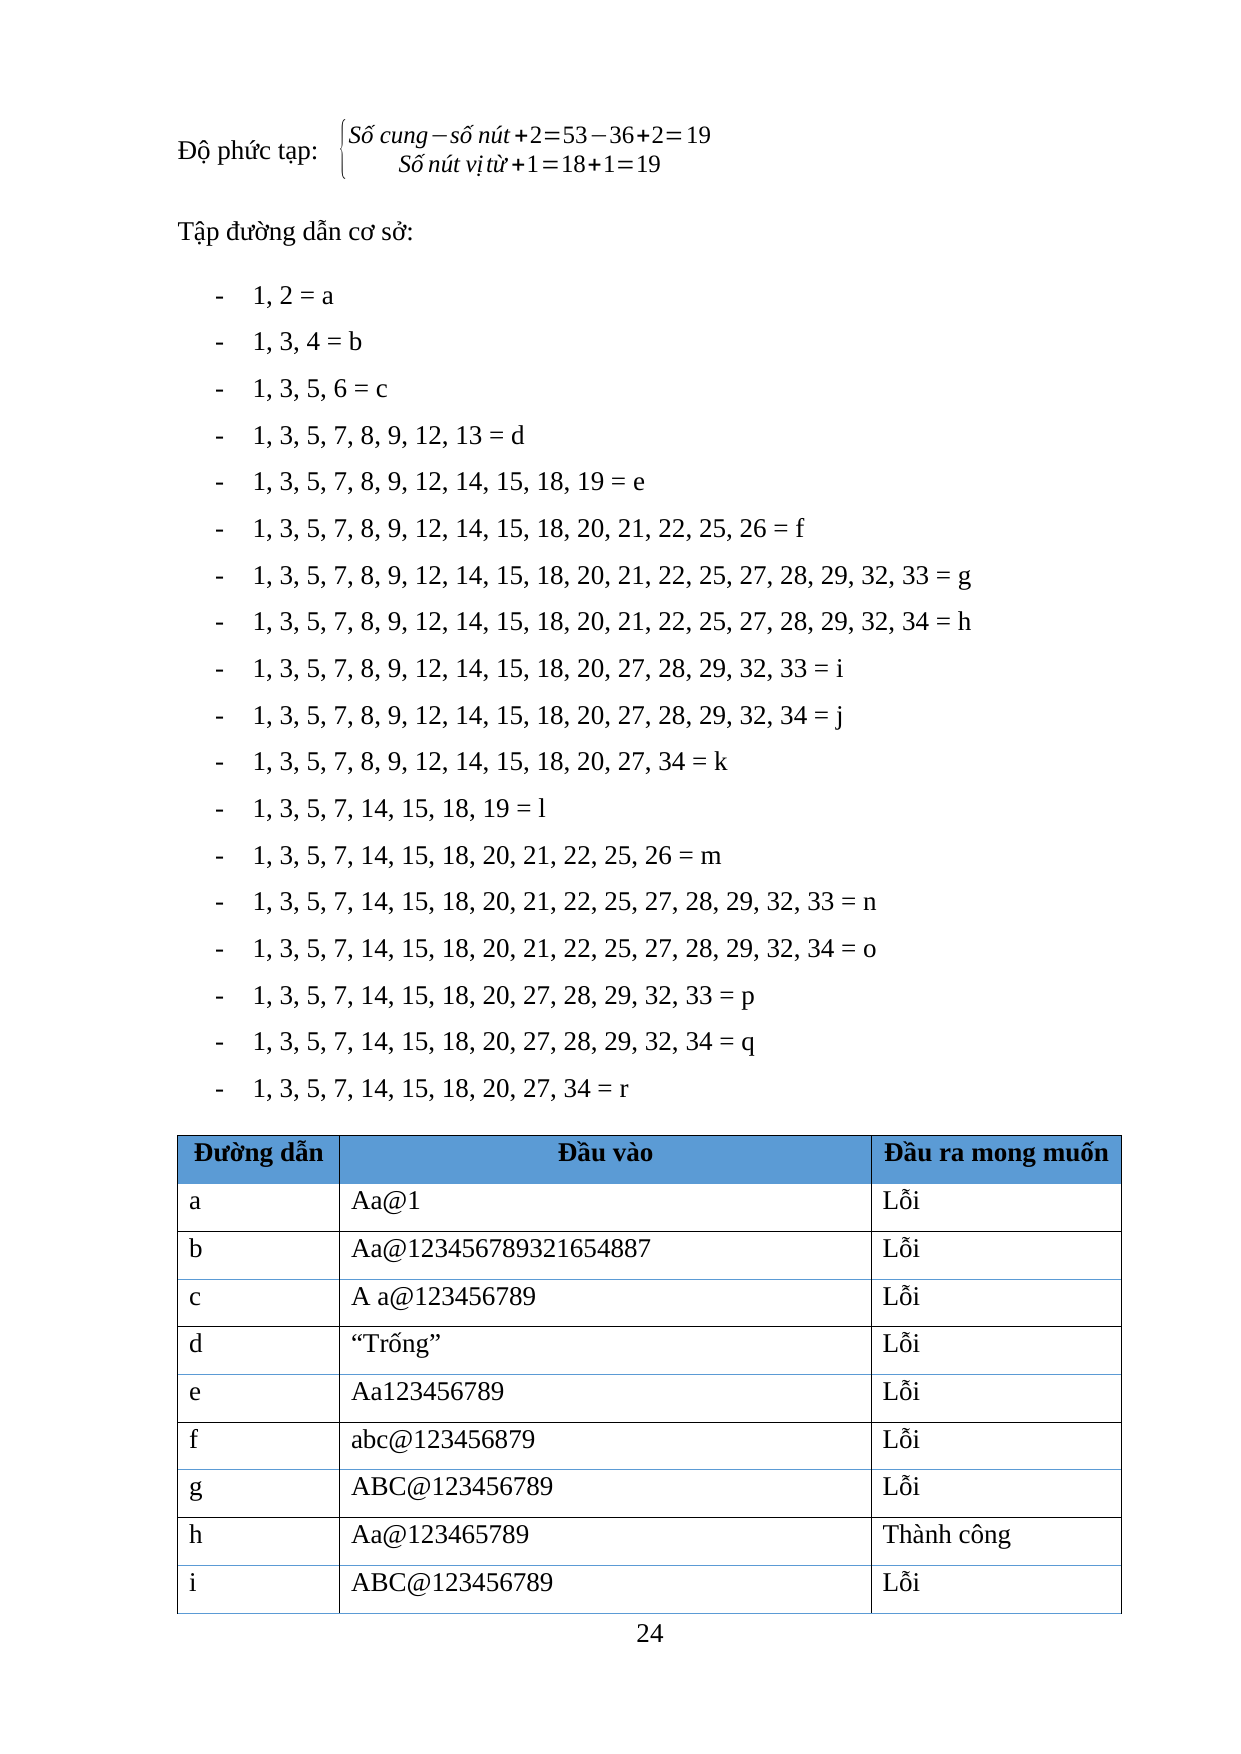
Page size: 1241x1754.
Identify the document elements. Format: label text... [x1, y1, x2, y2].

table_cell h [178, 1518, 339, 1565]
table_cell i [178, 1566, 339, 1612]
table_cell Thành công [872, 1518, 1121, 1565]
table_cell Lỗi [872, 1375, 1121, 1422]
table_cell Aa@1 [340, 1184, 871, 1231]
table_cell e [178, 1375, 339, 1422]
table_header Đường dẫn [178, 1136, 339, 1183]
list 1, 3, 5, 7, 8, 9, 12, 14, 15, 18, 19 = e [215, 465, 1122, 497]
text Độ phức tạp: [177, 118, 1122, 180]
list 1, 3, 5, 7, 14, 15, 18, 19 = l [215, 792, 1122, 823]
table_cell Lỗi [872, 1232, 1121, 1278]
table_cell ABC@123456789 [340, 1470, 871, 1517]
table_cell A a@123456789 [340, 1280, 871, 1326]
table_cell Lỗi [872, 1470, 1121, 1517]
table_header Đầu ra mong muốn [872, 1136, 1121, 1183]
table_cell a [178, 1184, 339, 1231]
table_cell Aa@123465789 [340, 1518, 871, 1565]
list 1, 2 = a [215, 279, 1122, 310]
table_cell g [178, 1470, 339, 1517]
list 1, 3, 5, 7, 8, 9, 12, 14, 15, 18, 20, 21, 22, 25, 26 = f [215, 512, 1122, 543]
table_cell f [178, 1423, 339, 1469]
table_cell “Trống” [340, 1327, 871, 1374]
table_cell d [178, 1327, 339, 1374]
list 1, 3, 5, 7, 8, 9, 12, 13 = d [215, 419, 1122, 450]
list 1, 3, 5, 7, 8, 9, 12, 14, 15, 18, 20, 27, 34 = k [215, 745, 1122, 777]
list 1, 3, 5, 7, 14, 15, 18, 20, 27, 34 = r [215, 1072, 1122, 1103]
list 1, 3, 5, 7, 14, 15, 18, 20, 21, 22, 25, 27, 28, 29, 32, 34 = o [215, 932, 1122, 963]
list 1, 3, 5, 7, 14, 15, 18, 20, 21, 22, 25, 27, 28, 29, 32, 33 = n [215, 885, 1122, 917]
table_cell Lỗi [872, 1184, 1121, 1231]
table_cell Aa123456789 [340, 1375, 871, 1422]
table_cell c [178, 1280, 339, 1326]
table_cell Lỗi [872, 1327, 1121, 1374]
list 1, 3, 5, 7, 8, 9, 12, 14, 15, 18, 20, 21, 22, 25, 27, 28, 29, 32, 34 = h [215, 605, 1122, 637]
list 1, 3, 5, 7, 14, 15, 18, 20, 27, 28, 29, 32, 34 = q [215, 1025, 1122, 1057]
table_cell abc@123456879 [340, 1423, 871, 1469]
table_cell Lỗi [872, 1423, 1121, 1469]
list 1, 3, 4 = b [215, 325, 1122, 357]
list 1, 3, 5, 7, 14, 15, 18, 20, 27, 28, 29, 32, 33 = p [215, 979, 1122, 1010]
list 1, 3, 5, 6 = c [215, 372, 1122, 403]
list 1, 3, 5, 7, 14, 15, 18, 20, 21, 22, 25, 26 = m [215, 839, 1122, 870]
text Tập đường dẫn cơ sở: [177, 215, 1122, 247]
list 1, 3, 5, 7, 8, 9, 12, 14, 15, 18, 20, 27, 28, 29, 32, 33 = i [215, 652, 1122, 683]
list 1, 3, 5, 7, 8, 9, 12, 14, 15, 18, 20, 27, 28, 29, 32, 34 = j [215, 699, 1122, 730]
list 1, 3, 5, 7, 8, 9, 12, 14, 15, 18, 20, 21, 22, 25, 27, 28, 29, 32, 33 = g [215, 559, 1122, 590]
table_cell b [178, 1232, 339, 1278]
table_cell Aa@123456789321654887 [340, 1232, 871, 1278]
table_cell Lỗi [872, 1566, 1121, 1612]
table_cell ABC@123456789 [340, 1566, 871, 1612]
table_header Đầu vào [340, 1136, 871, 1183]
table_cell Lỗi [872, 1280, 1121, 1326]
